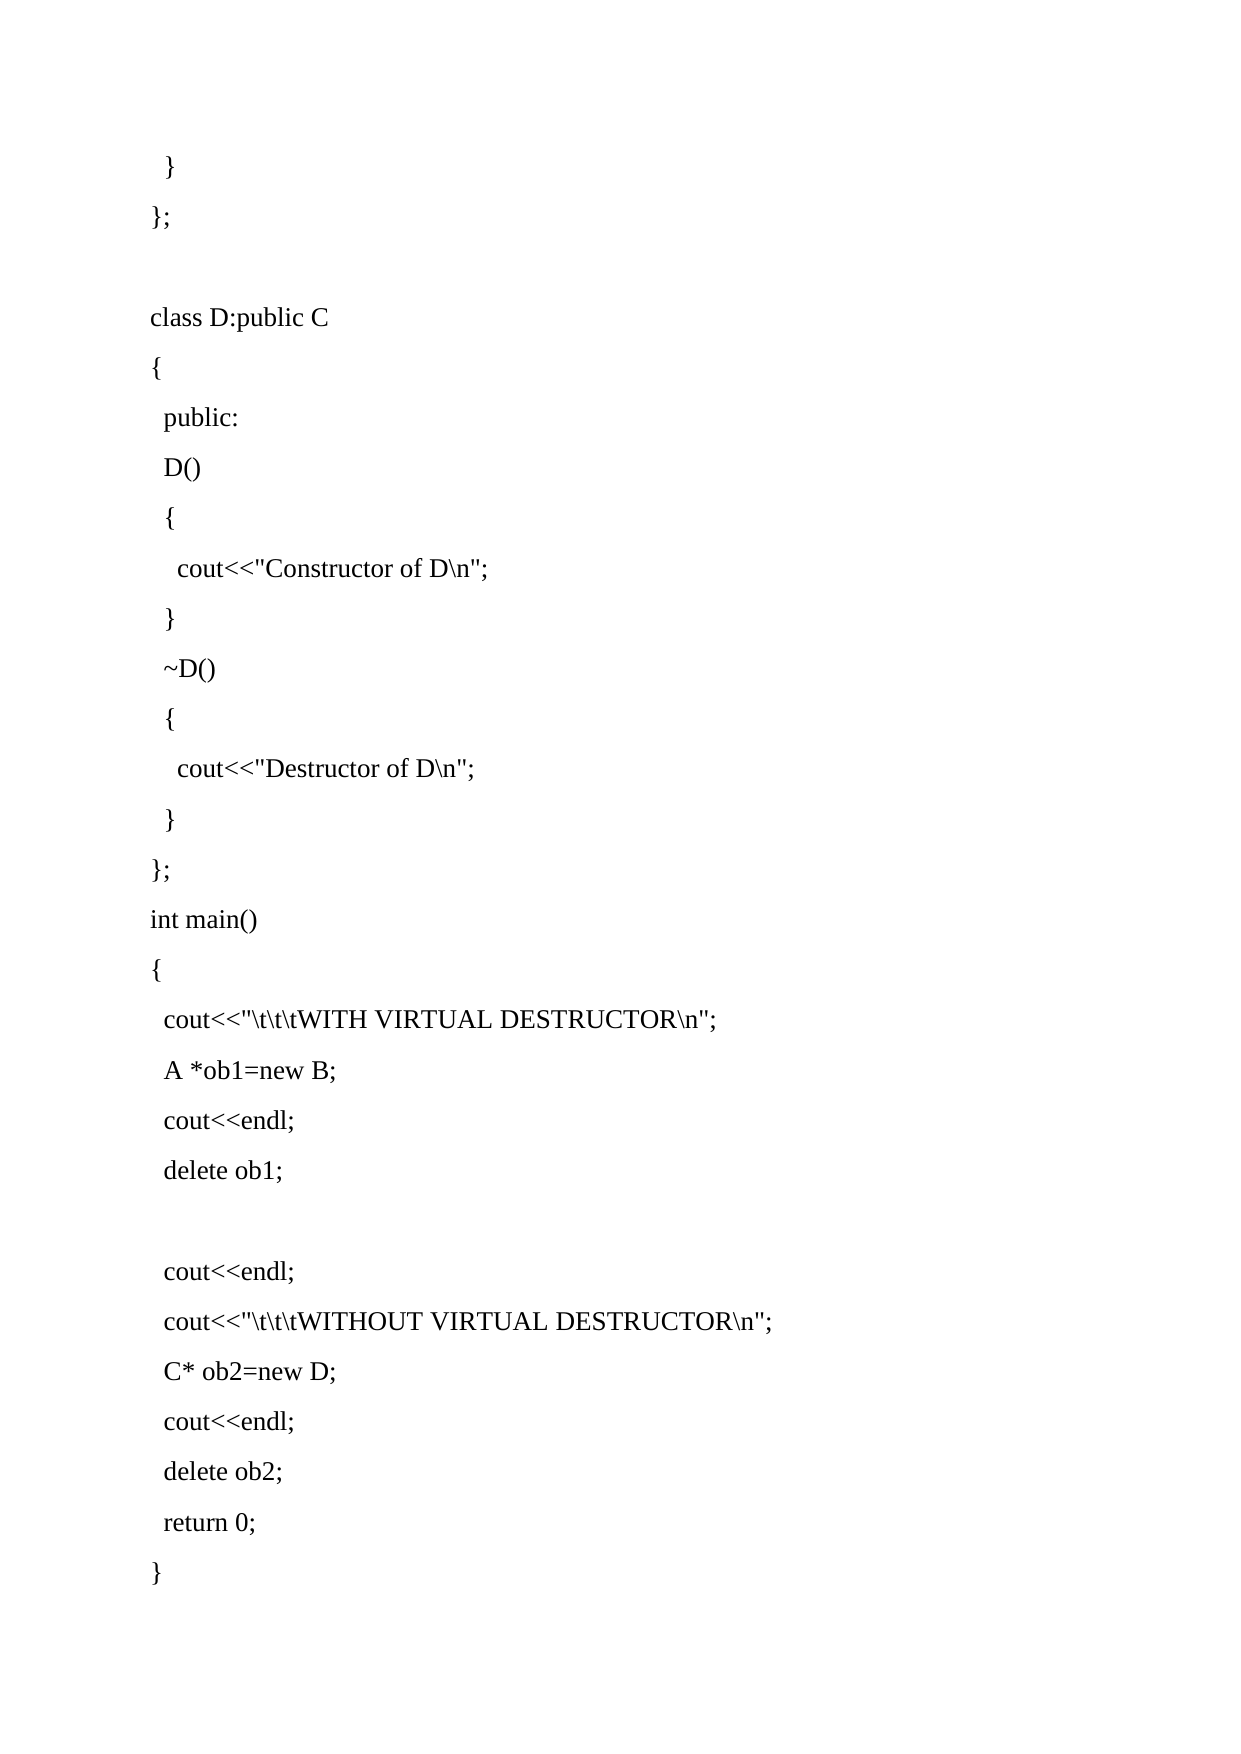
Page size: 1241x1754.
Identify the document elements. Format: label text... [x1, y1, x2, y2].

text { [150, 953, 1090, 984]
text A *ob1=new B; [150, 1054, 1090, 1085]
text C* ob2=new D; [150, 1355, 1090, 1386]
text ~D() [150, 652, 1090, 683]
text } [150, 803, 1090, 834]
text int main() [150, 903, 1090, 934]
text delete ob1; [150, 1154, 1090, 1185]
text return 0; [150, 1506, 1090, 1537]
text } [150, 150, 1090, 181]
text cout<<endl; [150, 1405, 1090, 1436]
text cout<<endl; [150, 1104, 1090, 1135]
text cout<<"\t\t\tWITH VIRTUAL DESTRUCTOR\n"; [150, 1003, 1090, 1035]
text cout<<"Destructor of D\n"; [150, 752, 1090, 784]
text delete ob2; [150, 1455, 1090, 1487]
text { [150, 702, 1090, 733]
text } [150, 602, 1090, 633]
text }; [150, 853, 1090, 884]
text cout<<endl; [150, 1254, 1090, 1286]
text public: [150, 401, 1090, 432]
text D() [150, 451, 1090, 482]
text { [150, 501, 1090, 533]
text { [150, 351, 1090, 382]
text cout<<"Constructor of D\n"; [150, 552, 1090, 583]
text class D:public C [150, 301, 1090, 332]
text }; [150, 200, 1090, 231]
text cout<<"\t\t\tWITHOUT VIRTUAL DESTRUCTOR\n"; [150, 1305, 1090, 1336]
text } [150, 1556, 1090, 1587]
